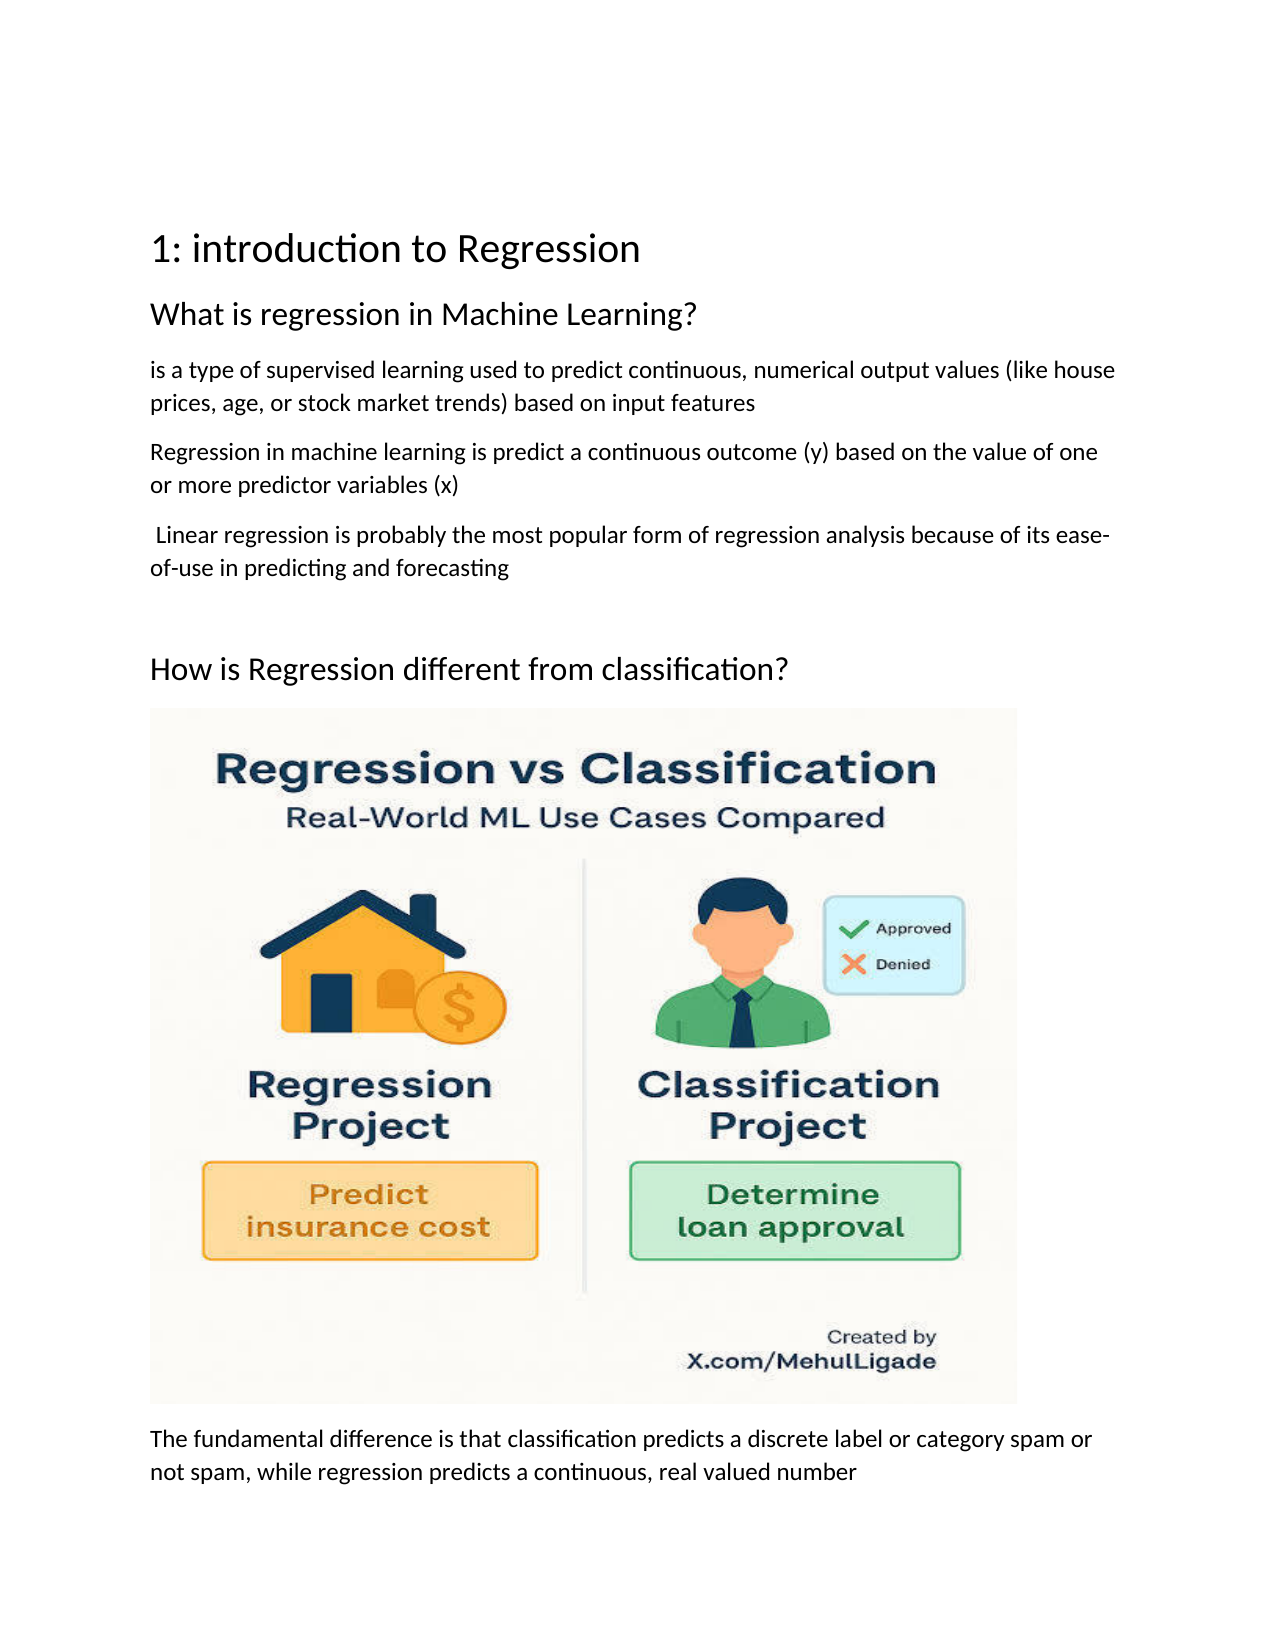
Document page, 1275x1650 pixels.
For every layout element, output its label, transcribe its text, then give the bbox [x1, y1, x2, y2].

text is a type of supervised learning used to predict continuous, numerical output values (like house prices, age, or stock market trends) based on input features [150, 354, 1125, 417]
text 1: introduction to Regression [150, 222, 1125, 272]
picture [150, 708, 1018, 1404]
text Regression in machine learning is predict a continuous outcome (y) based on the value of one or more predictor variables (x) [150, 436, 1125, 500]
text How is Regression different from classification? [150, 648, 1125, 689]
text What is regression in Machine Learning? [150, 293, 1125, 334]
text Linear regression is probably the most popular form of regression analysis because of its ease-of-use in predicting and forecasting [150, 519, 1125, 582]
text The fundamental difference is that classification predicts a discrete label or category spam or not spam, while regression predicts a continuous, real valued number [150, 1423, 1125, 1486]
